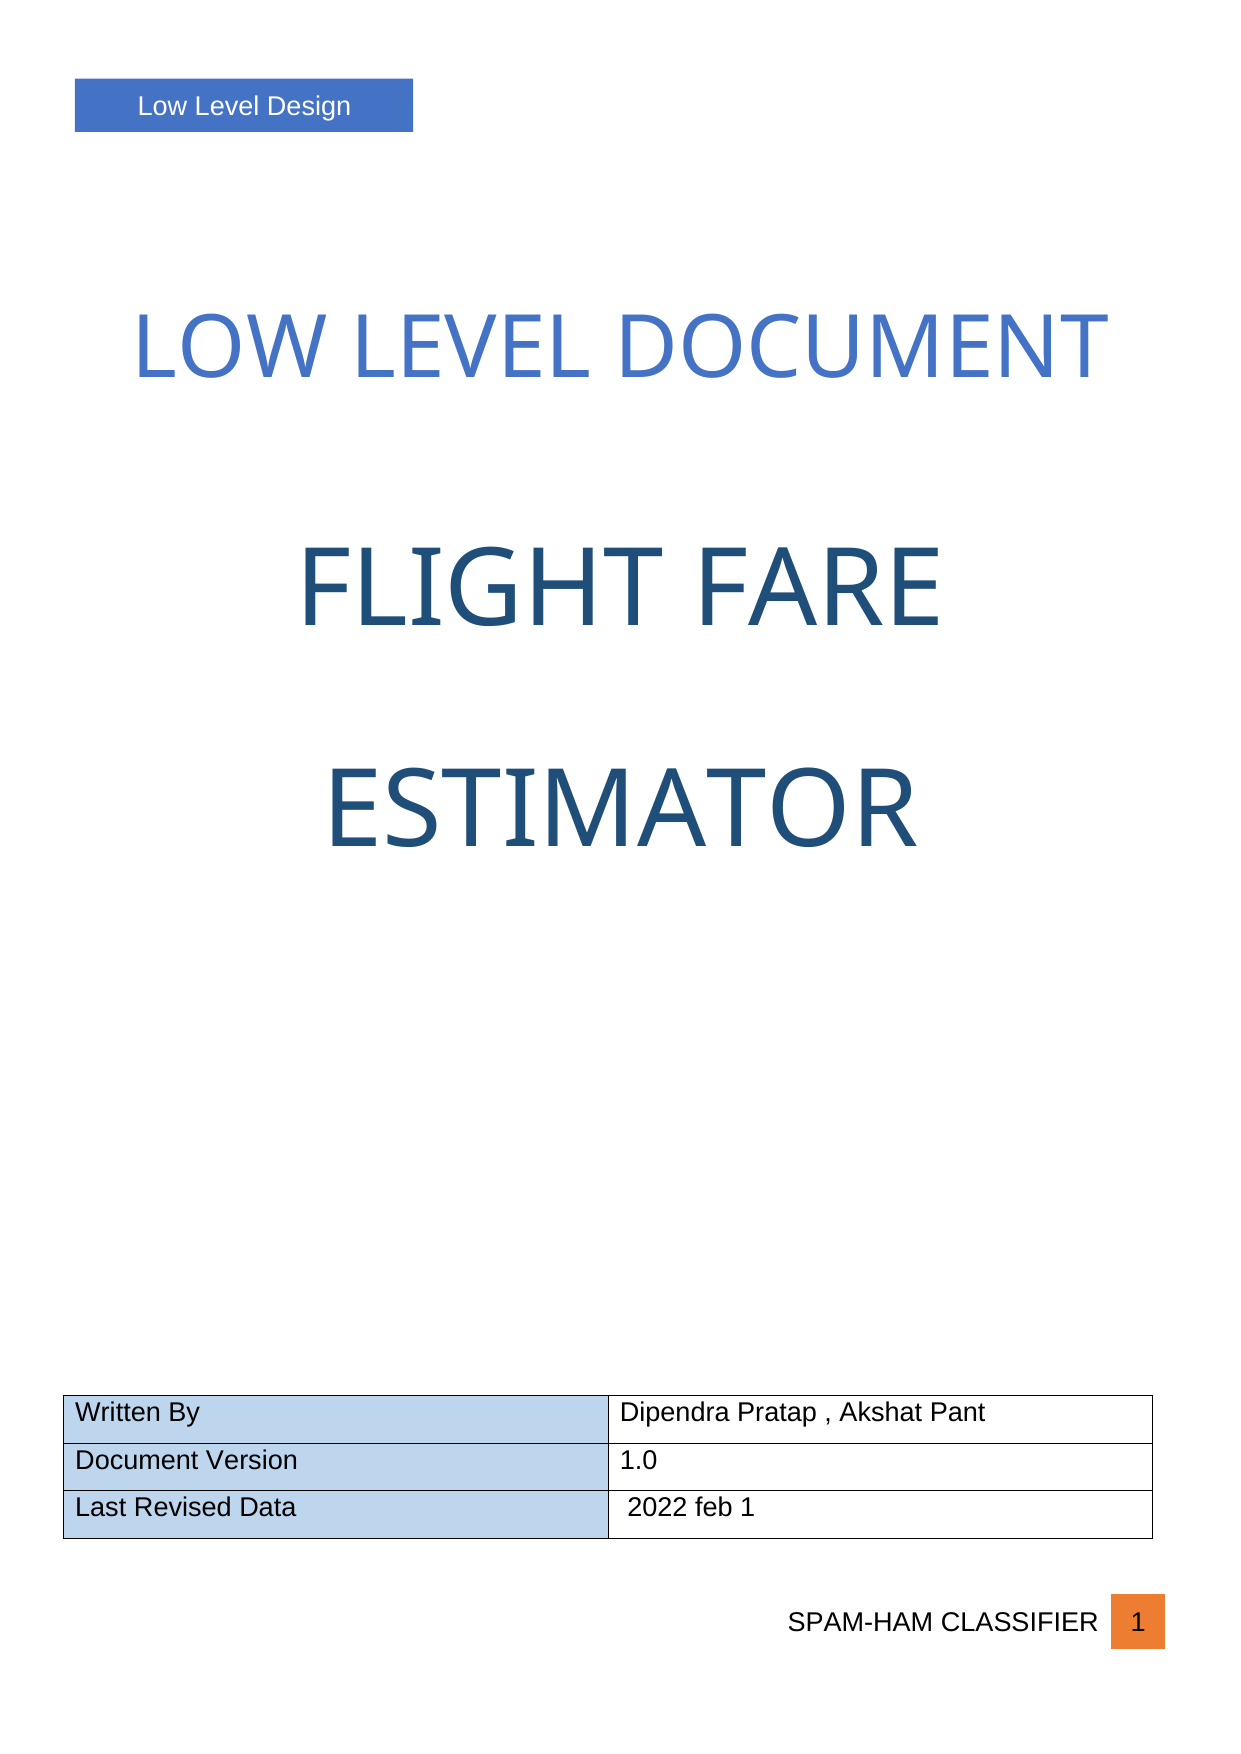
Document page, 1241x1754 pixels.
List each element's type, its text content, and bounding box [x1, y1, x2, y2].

table_cell 2022 feb 1 [609, 1491, 1152, 1538]
text FLIGHT FARE ESTIMATOR [75, 509, 1165, 878]
table_cell Document Version [64, 1444, 608, 1490]
text LOW LEVEL DOCUMENT [75, 284, 1165, 403]
table_cell Last Revised Data [64, 1491, 608, 1538]
table_header Written By [64, 1396, 608, 1443]
table_cell 1.0 [609, 1444, 1152, 1490]
table_header Dipendra Pratap , Akshat Pant [609, 1396, 1152, 1443]
